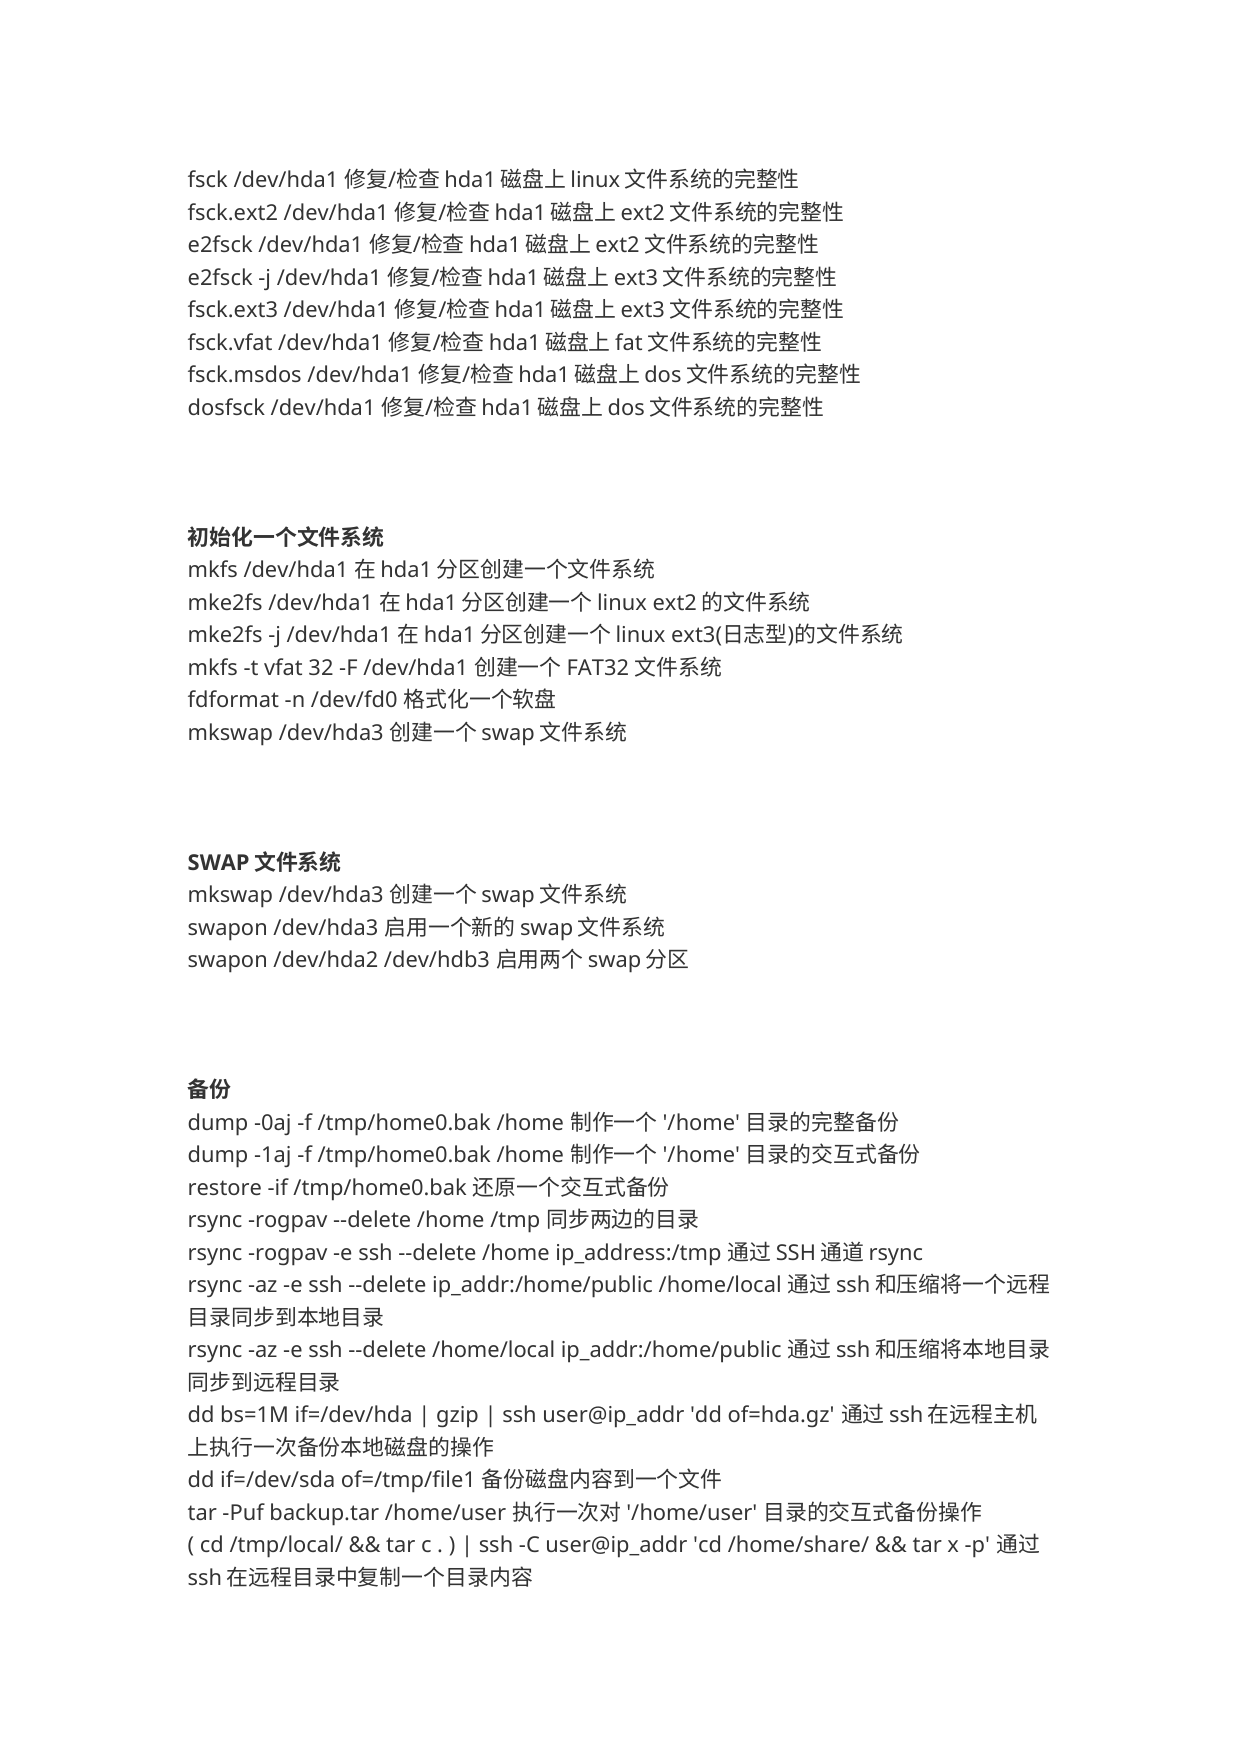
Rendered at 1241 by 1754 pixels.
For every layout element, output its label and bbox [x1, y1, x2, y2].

text [187, 162, 1053, 1592]
